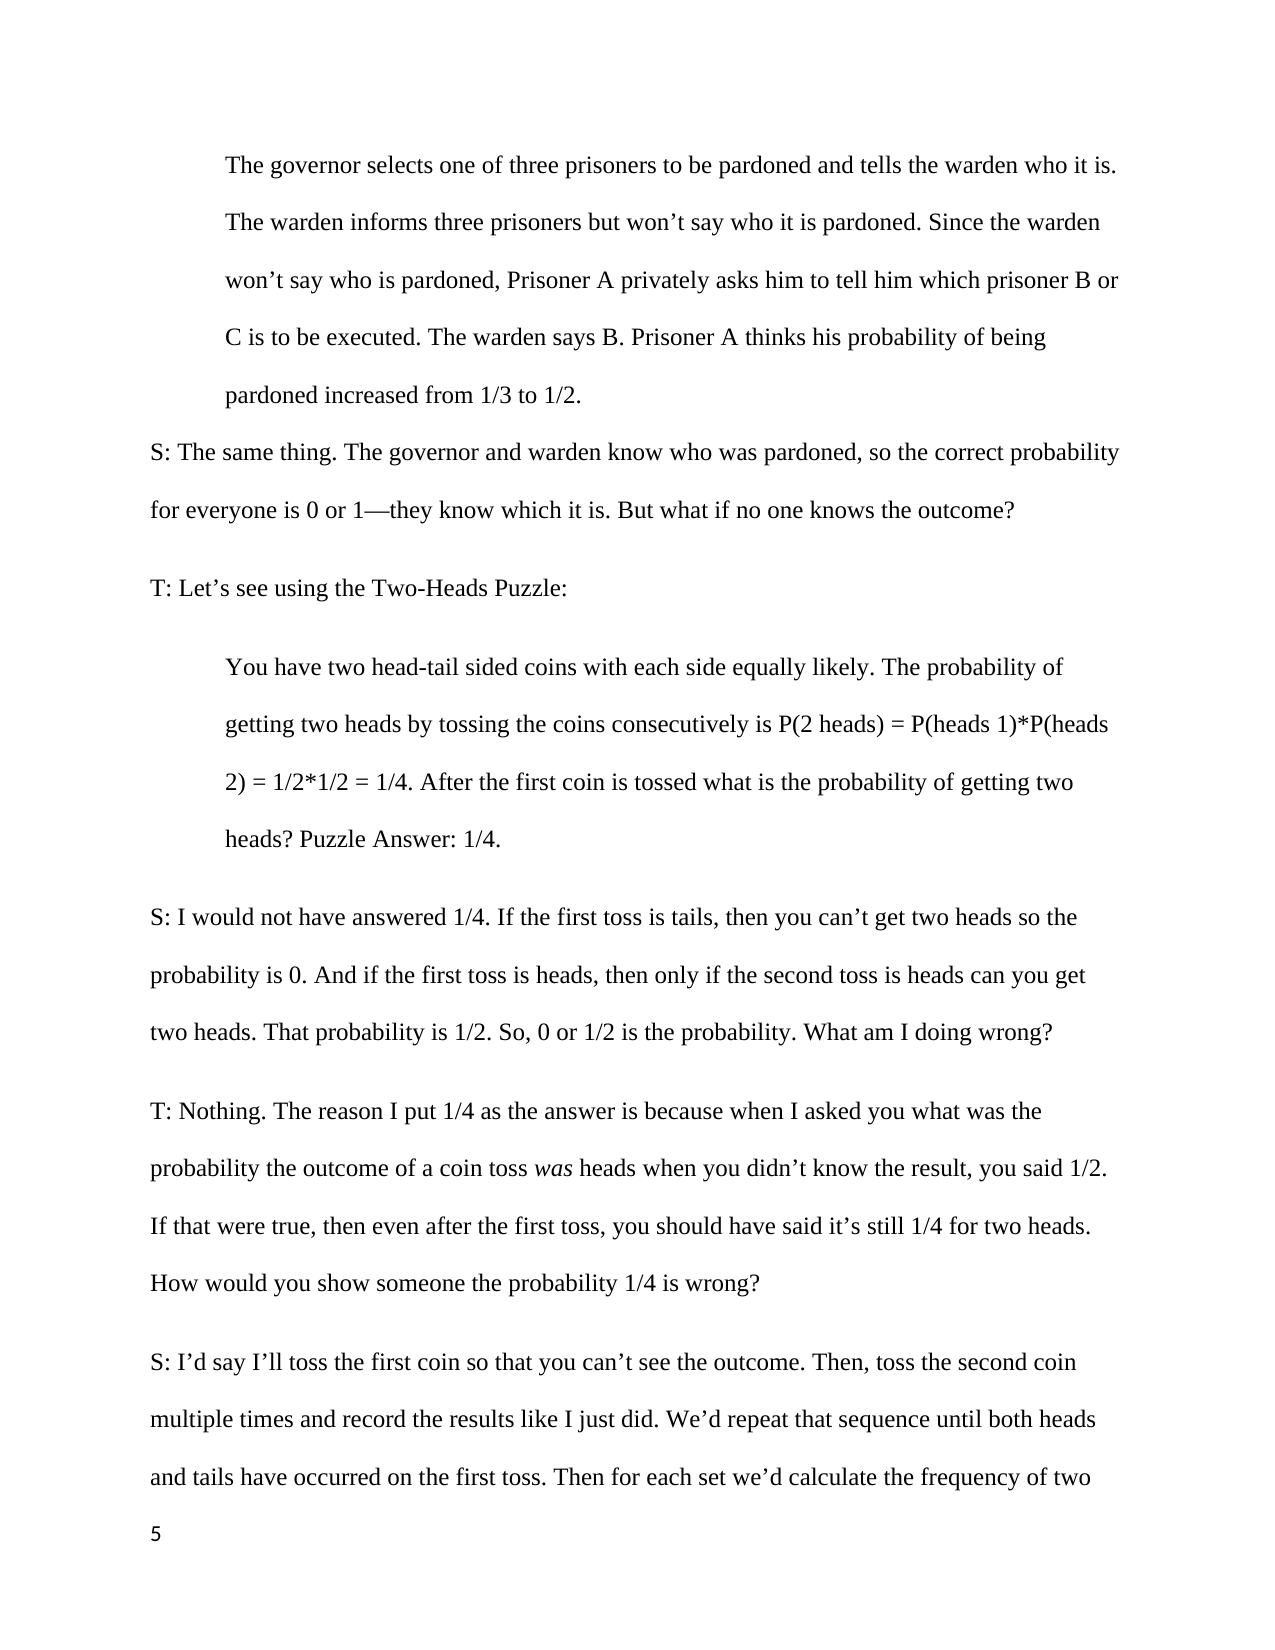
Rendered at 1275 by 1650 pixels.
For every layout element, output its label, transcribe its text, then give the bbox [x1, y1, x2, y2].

text S: The same thing. The governor and warden know who was pardoned, so the correct probability for everyone is 0 or 1—they know which it is. But what if no one knows the outcome? [150, 437, 1125, 524]
text T: Let’s see using the Two-Heads Puzzle: [150, 573, 1125, 602]
text The governor selects one of three prisoners to be pardoned and tells the warden who it is. The warden informs three prisoners but won’t say who it is pardoned. Since the warden won’t say who is pardoned, Prisoner A privately asks him to tell him which prisoner B or C is to be executed. The warden says B. Prisoner A thinks his probability of being pardoned increased from 1/3 to 1/2. [225, 150, 1125, 409]
text T: Nothing. The reason I put 1/4 as the answer is because when I asked you what was the probability the outcome of a coin toss was heads when you didn’t know the result, you said 1/2. If that were true, then even after the first toss, you should have said it’s still 1/4 for two heads. How would you show someone the probability 1/4 is wrong? [150, 1096, 1125, 1297]
text You have two head-tail sided coins with each side equally likely. The probability of getting two heads by tossing the coins consecutively is P(2 heads) = P(heads 1)*P(heads 2) = 1/2*1/2 = 1/4. After the first coin is tossed what is the probability of getting two heads? Puzzle Answer: 1/4. [225, 652, 1125, 853]
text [150, 1347, 1125, 1490]
text S: I would not have answered 1/4. If the first toss is tails, then you can’t get two heads so the probability is 0. And if the first toss is heads, then only if the second toss is heads can you get two heads. That probability is 1/2. So, 0 or 1/2 is the probability. What am I doing wrong? [150, 902, 1125, 1046]
